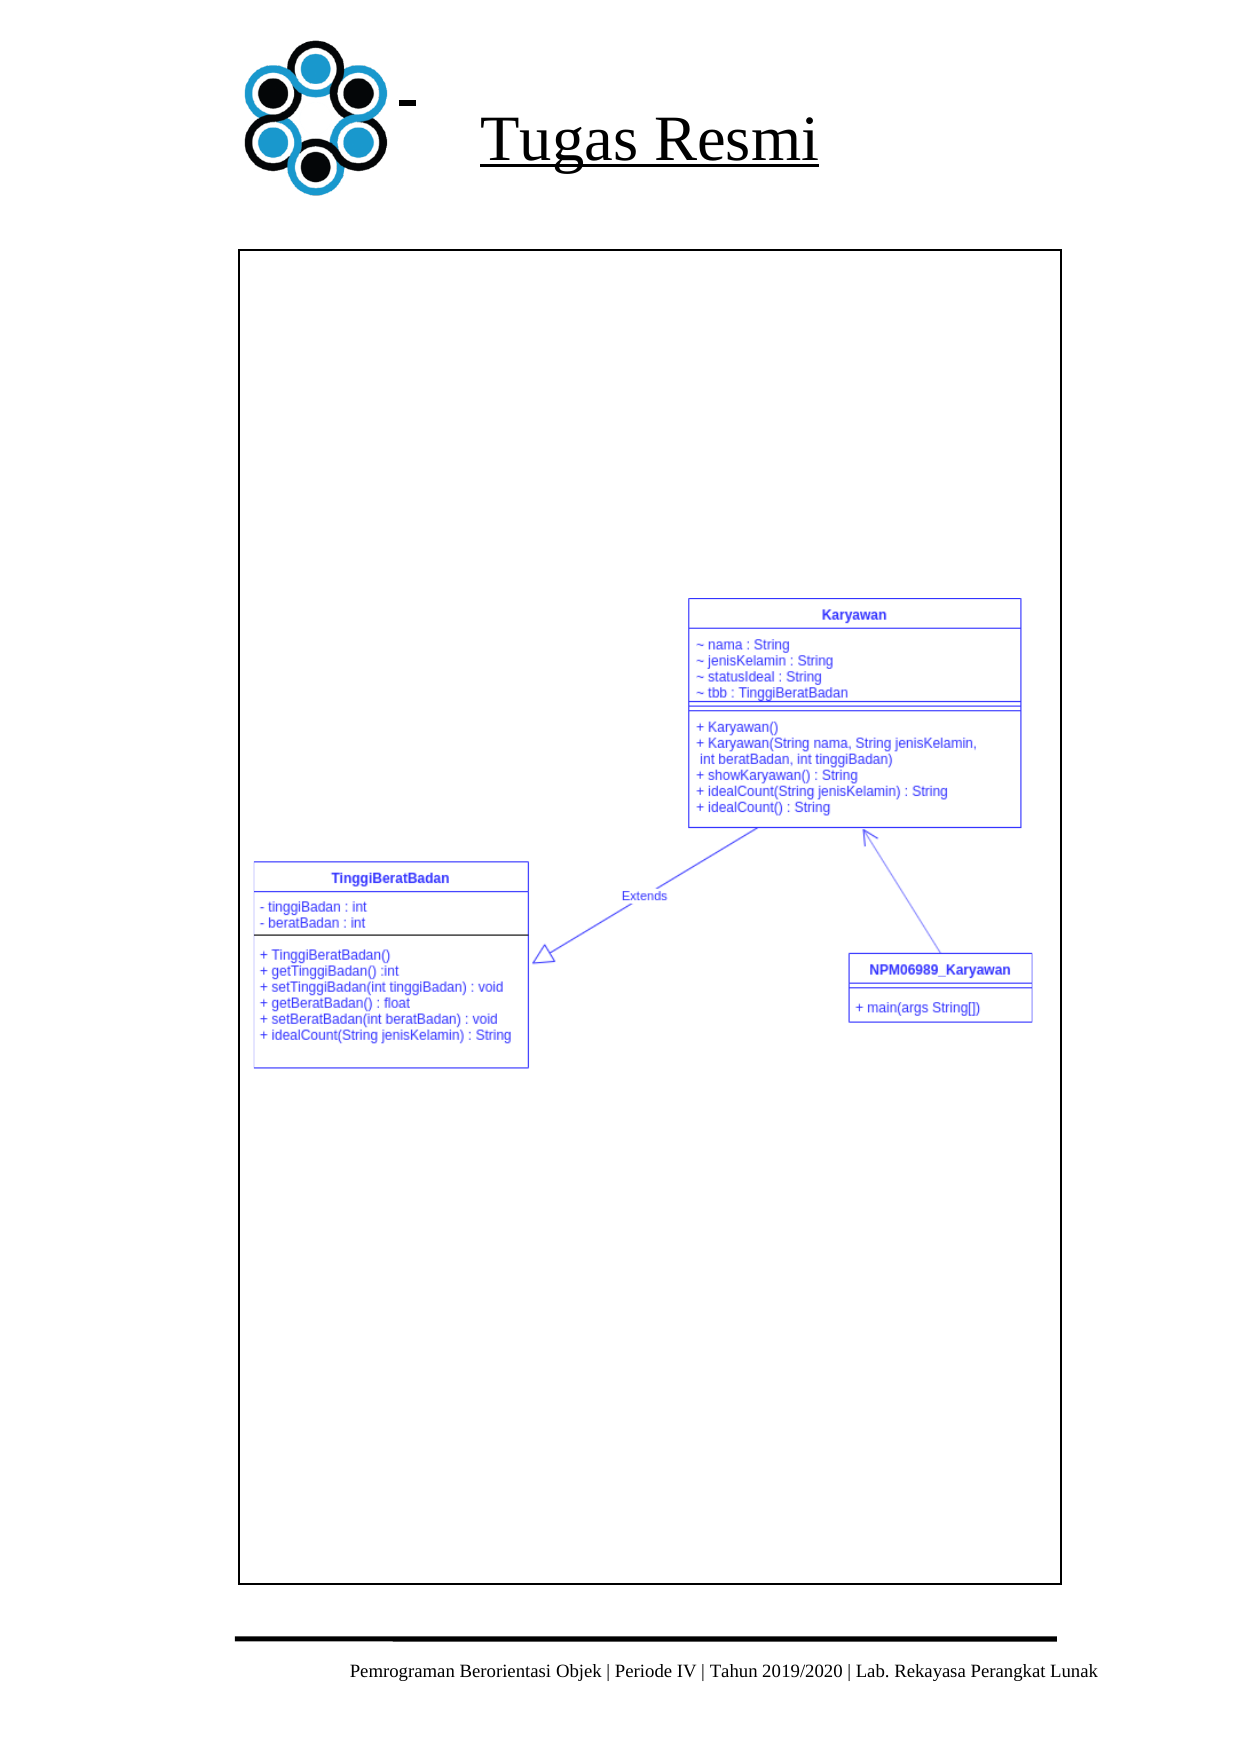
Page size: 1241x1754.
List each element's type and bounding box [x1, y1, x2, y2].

picture [237, 39, 394, 196]
picture [253, 598, 1033, 1072]
